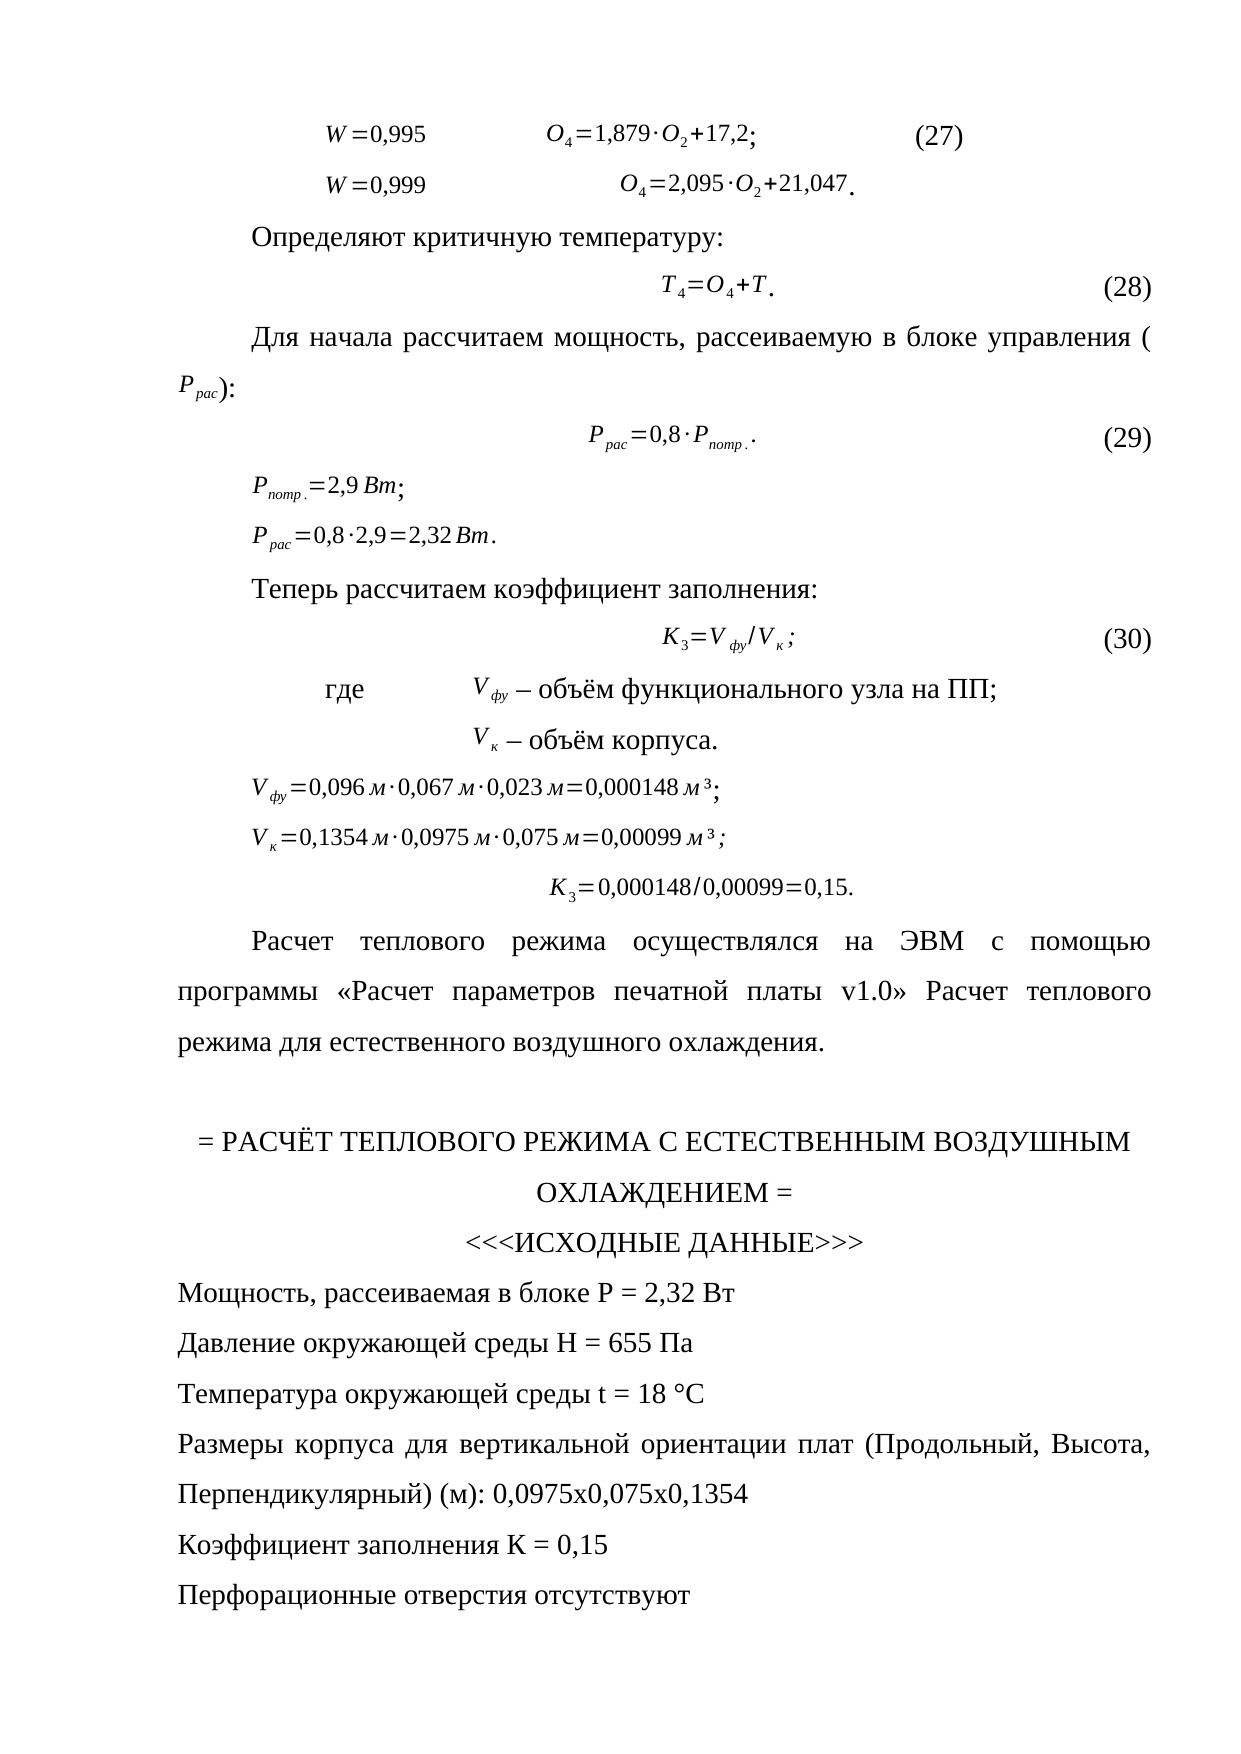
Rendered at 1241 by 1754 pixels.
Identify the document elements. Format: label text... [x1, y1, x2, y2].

text (30) [251, 621, 1152, 655]
text Перфорационные отверстия отсутствуют [177, 1577, 1152, 1611]
text Теперь рассчитаем коэффициент заполнения: [177, 571, 1152, 604]
text ; [251, 772, 1152, 806]
text = РАСЧЁТ ТЕПЛОВОГО РЕЖИМА С ЕСТЕСТВЕННЫМ ВОЗДУШНЫМ ОХЛАЖДЕНИЕМ = [177, 1124, 1152, 1208]
text Температура окружающей среды t = 18 °С [177, 1376, 1152, 1409]
text Давление окружающей среды H = 655 Па [177, 1326, 1152, 1359]
text . [177, 168, 1152, 202]
text Размеры корпуса для вертикальной ориентации плат (Продольный, Высота, Перпендикулярный) (м): 0,0975x0,075x0,1354 [177, 1426, 1152, 1510]
text (29) [251, 420, 1152, 453]
text ; (27) [177, 118, 1152, 152]
text Расчет теплового режима осуществлялся на ЭВМ с помощью программы «Расчет параметров печатной платы v1.0» Расчет теплового режима для естественного воздушного охлаждения. [177, 923, 1152, 1057]
text <<<ИСХОДНЫЕ ДАННЫЕ>>> [177, 1225, 1152, 1258]
text – объём корпуса. [398, 722, 1152, 755]
text . (28) [177, 269, 1152, 303]
text Определяют критичную температуру: [177, 219, 1152, 252]
text где – объём функционального узла на ПП; [251, 672, 1152, 705]
text Коэффициент заполнения К = 0,15 [177, 1527, 1152, 1560]
text Для начала рассчитаем мощность, рассеиваемую в блоке управления (): [177, 319, 1152, 403]
text Мощность, рассеиваемая в блоке P = 2,32 Вт [177, 1275, 1152, 1309]
text ; [251, 470, 1152, 504]
